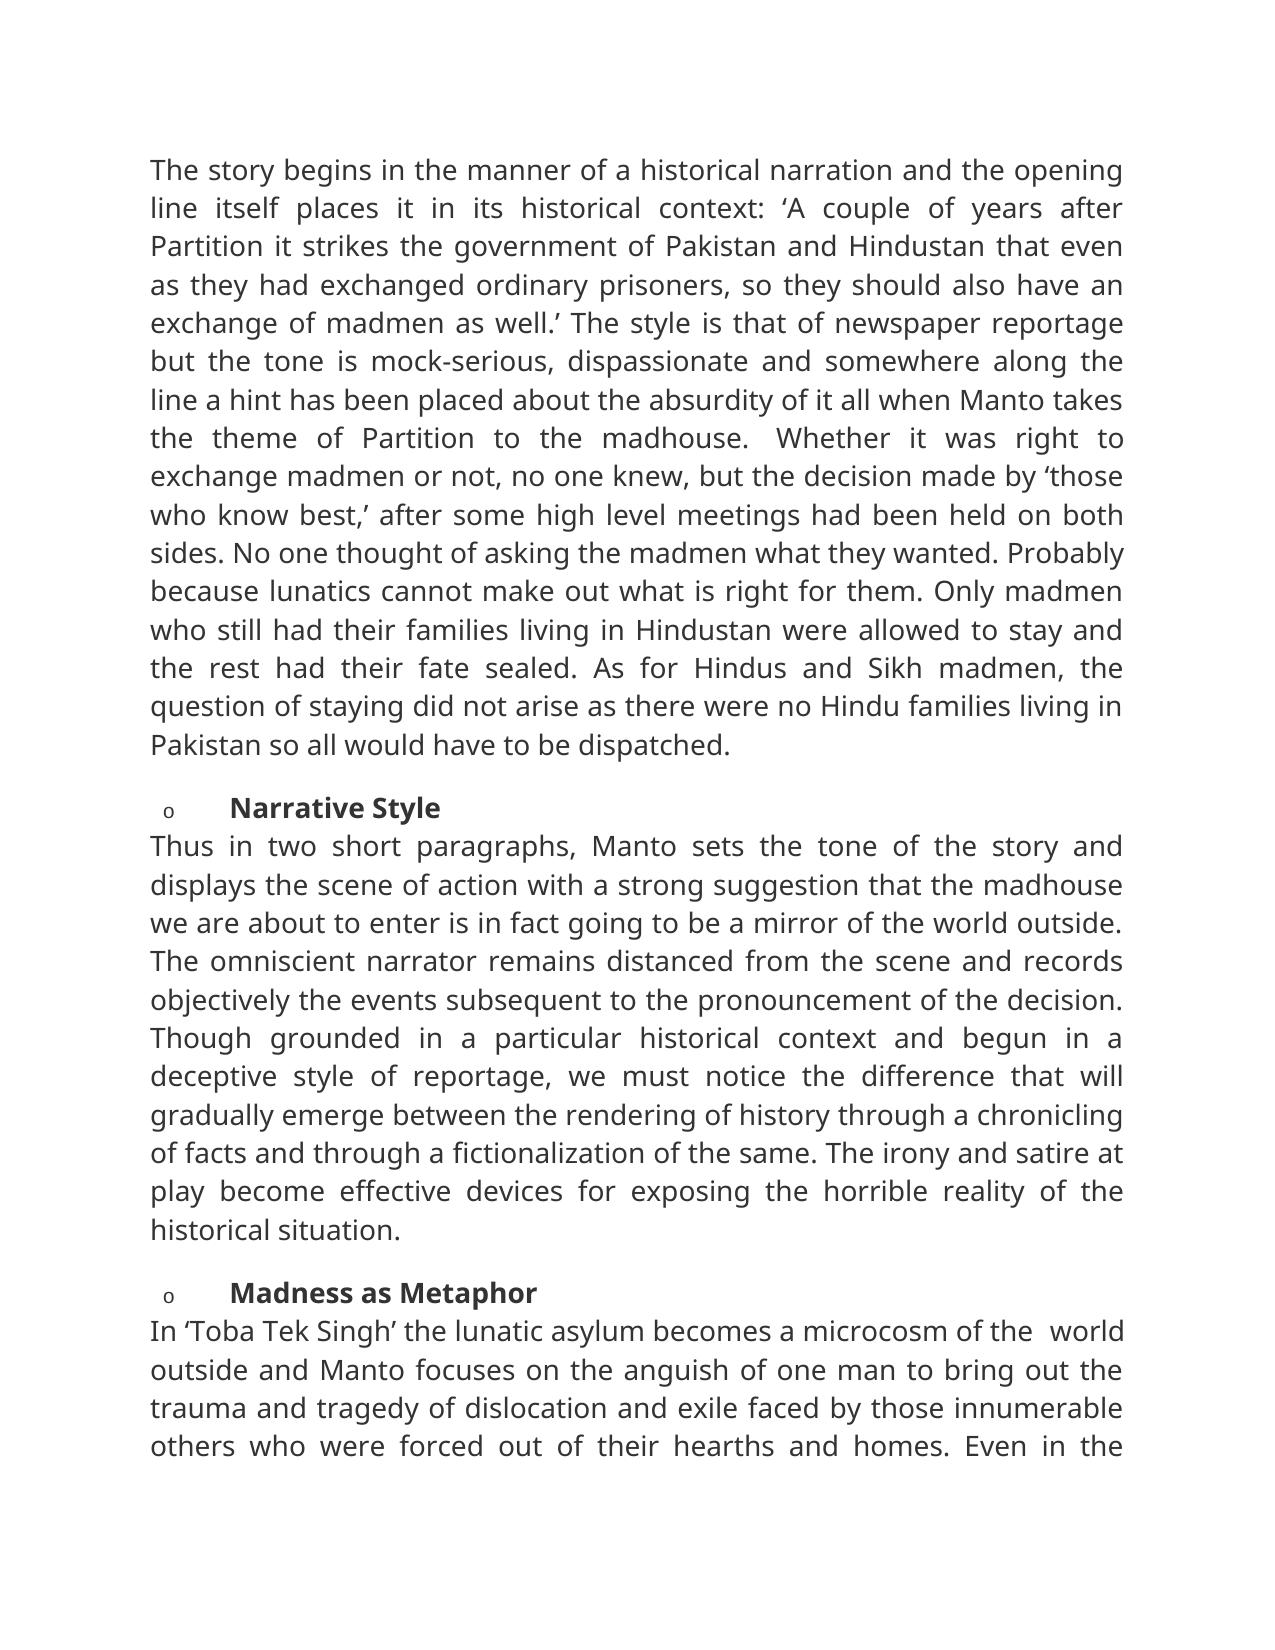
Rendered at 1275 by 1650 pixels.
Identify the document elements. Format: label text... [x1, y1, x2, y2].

list Madness as Metaphor [162, 1273, 1100, 1312]
text Thus in two short paragraphs, Manto sets the tone of the story and displays the scene of action with a strong suggestion that the madhouse we are about to enter is in fact going to be a mirror of the world outside. The omniscient narrator remains distanced from the scene and records objectively the events subsequent to the pronouncement of the decision. Though grounded in a particular historical context and begun in a deceptive style of reportage, we must notice the difference that will gradually emerge between the rendering of history through a chronicling of facts and through a fictionalization of the same. The irony and satire at play become effective devices for exposing the horrible reality of the historical situation. [150, 827, 1125, 1248]
list Narrative Style [162, 788, 1100, 827]
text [150, 1312, 1125, 1465]
text The story begins in the manner of a historical narration and the opening line itself places it in its historical context: ‘A couple of years after Partition it strikes the government of Pakistan and Hindustan that even as they had exchanged ordinary prisoners, so they should also have an exchange of madmen as well.’ The style is that of newspaper reportage but the tone is mock-serious, dispassionate and somewhere along the line a hint has been placed about the absurdity of it all when Manto takes the theme of Partition to the madhouse. Whether it was right to exchange madmen or not, no one knew, but the decision made by ‘those who know best,’ after some high level meetings had been held on both sides. No one thought of asking the madmen what they wanted. Probably because lunatics cannot make out what is right for them. Only madmen who still had their families living in Hindustan were allowed to stay and the rest had their fate sealed. As for Hindus and Sikh madmen, the question of staying did not arise as there were no Hindu families living in Pakistan so all would have to be dispatched. [150, 150, 1125, 763]
